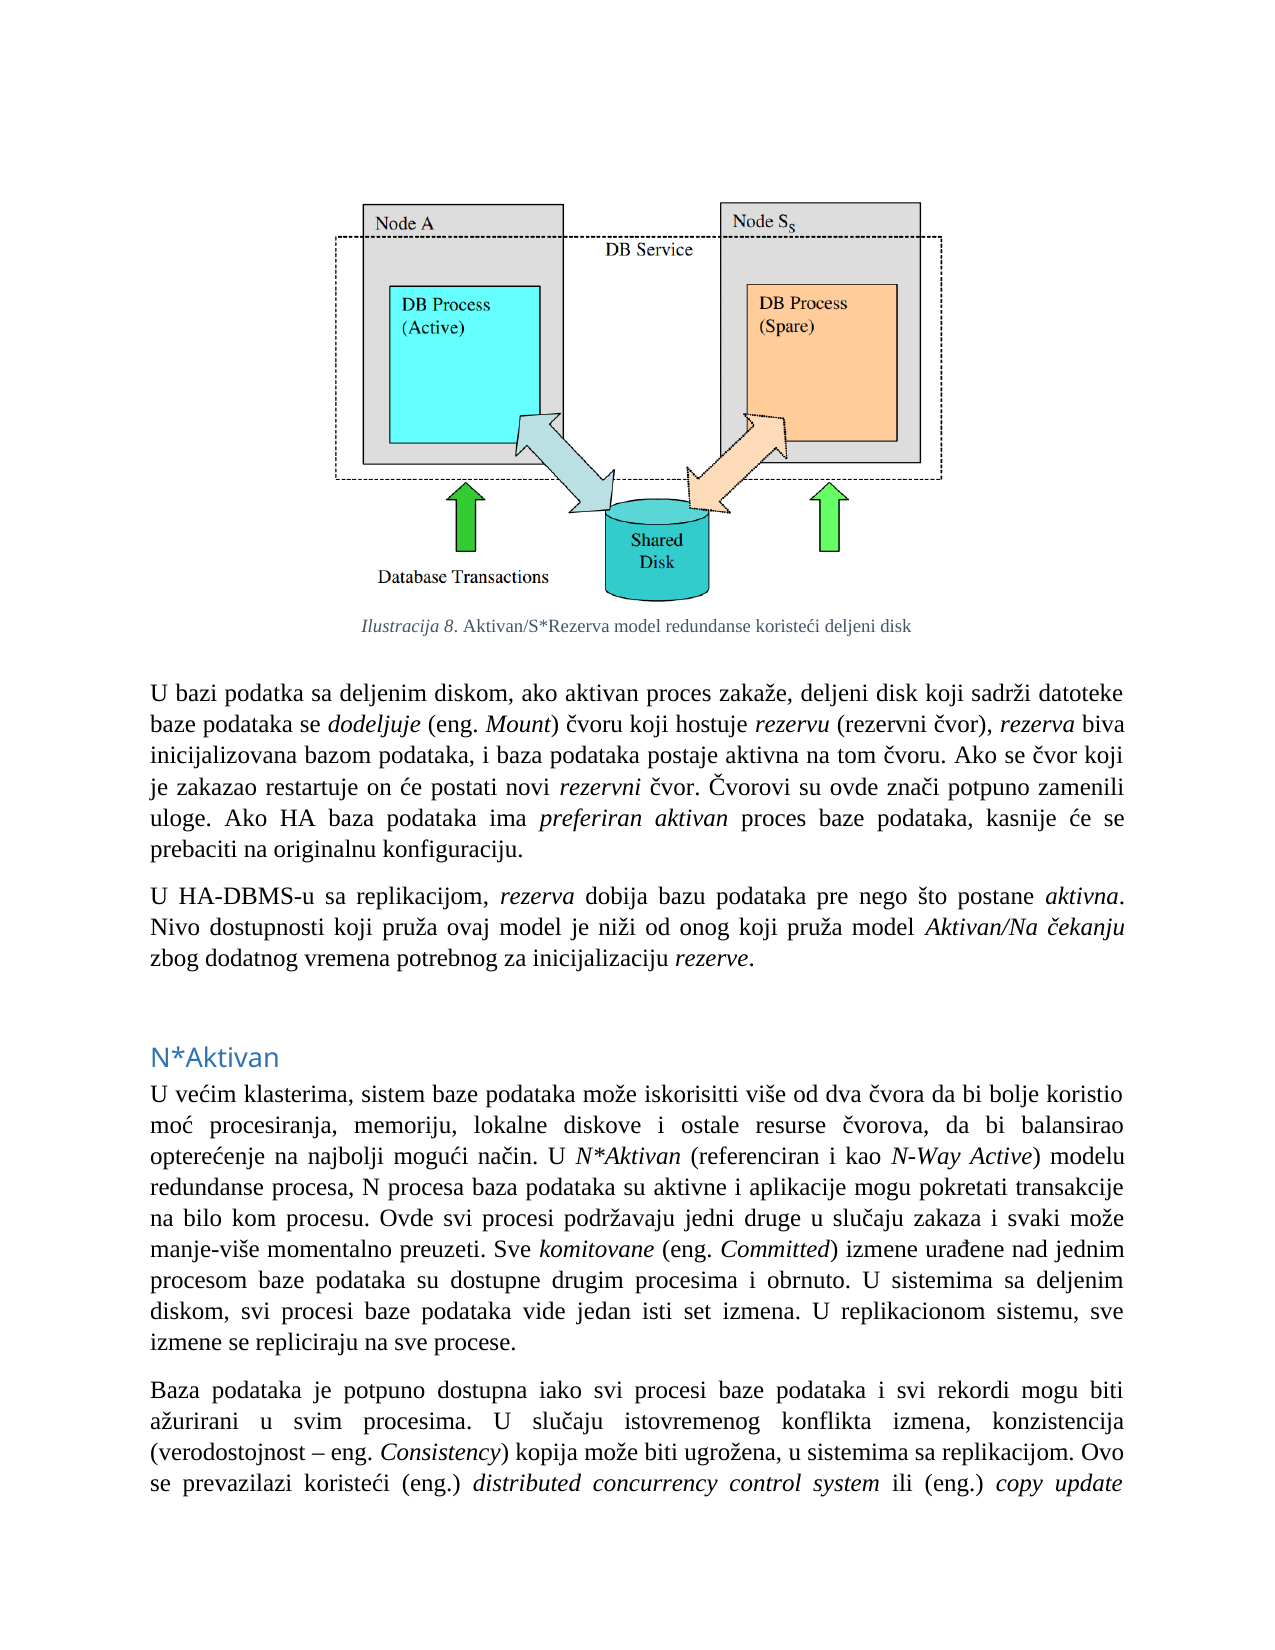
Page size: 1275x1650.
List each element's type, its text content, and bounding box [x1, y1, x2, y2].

subtitle N*Aktivan [150, 1039, 1125, 1076]
text U većim klasterima, sistem baze podataka može iskorisitti više od dva čvora da bi bolje koristio moć procesiranja, memoriju, lokalne diskove i ostale resurse čvorova, da bi balansirao opterećenje na najbolji mogući način. U N*Aktivan (referenciran i kao N-Way Active) modelu redundanse procesa, N procesa baza podataka su aktivne i aplikacije mogu pokretati transakcije na bilo kom procesu. Ovde svi procesi podržavaju jedni druge u slučaju zakaza i svaki može manje-više momentalno preuzeti. Sve komitovane (eng. Committed) izmene urađene nad jednim procesom baze podataka su dostupne drugim procesima i obrnuto. U sistemima sa deljenim diskom, svi procesi baze podataka vide jedan isti set izmena. U replikacionom sistemu, sve izmene se repliciraju na sve procese. [150, 1079, 1125, 1356]
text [150, 1375, 1125, 1497]
picture [326, 197, 947, 606]
text U HA-DBMS-u sa replikacijom, rezerva dobija bazu podataka pre nego što postane aktivna. Nivo dostupnosti koji pruža ovaj model je niži od onog koji pruža model Aktivan/Na čekanju zbog dodatnog vremena potrebnog za inicijalizaciju rezerve. [150, 881, 1125, 972]
